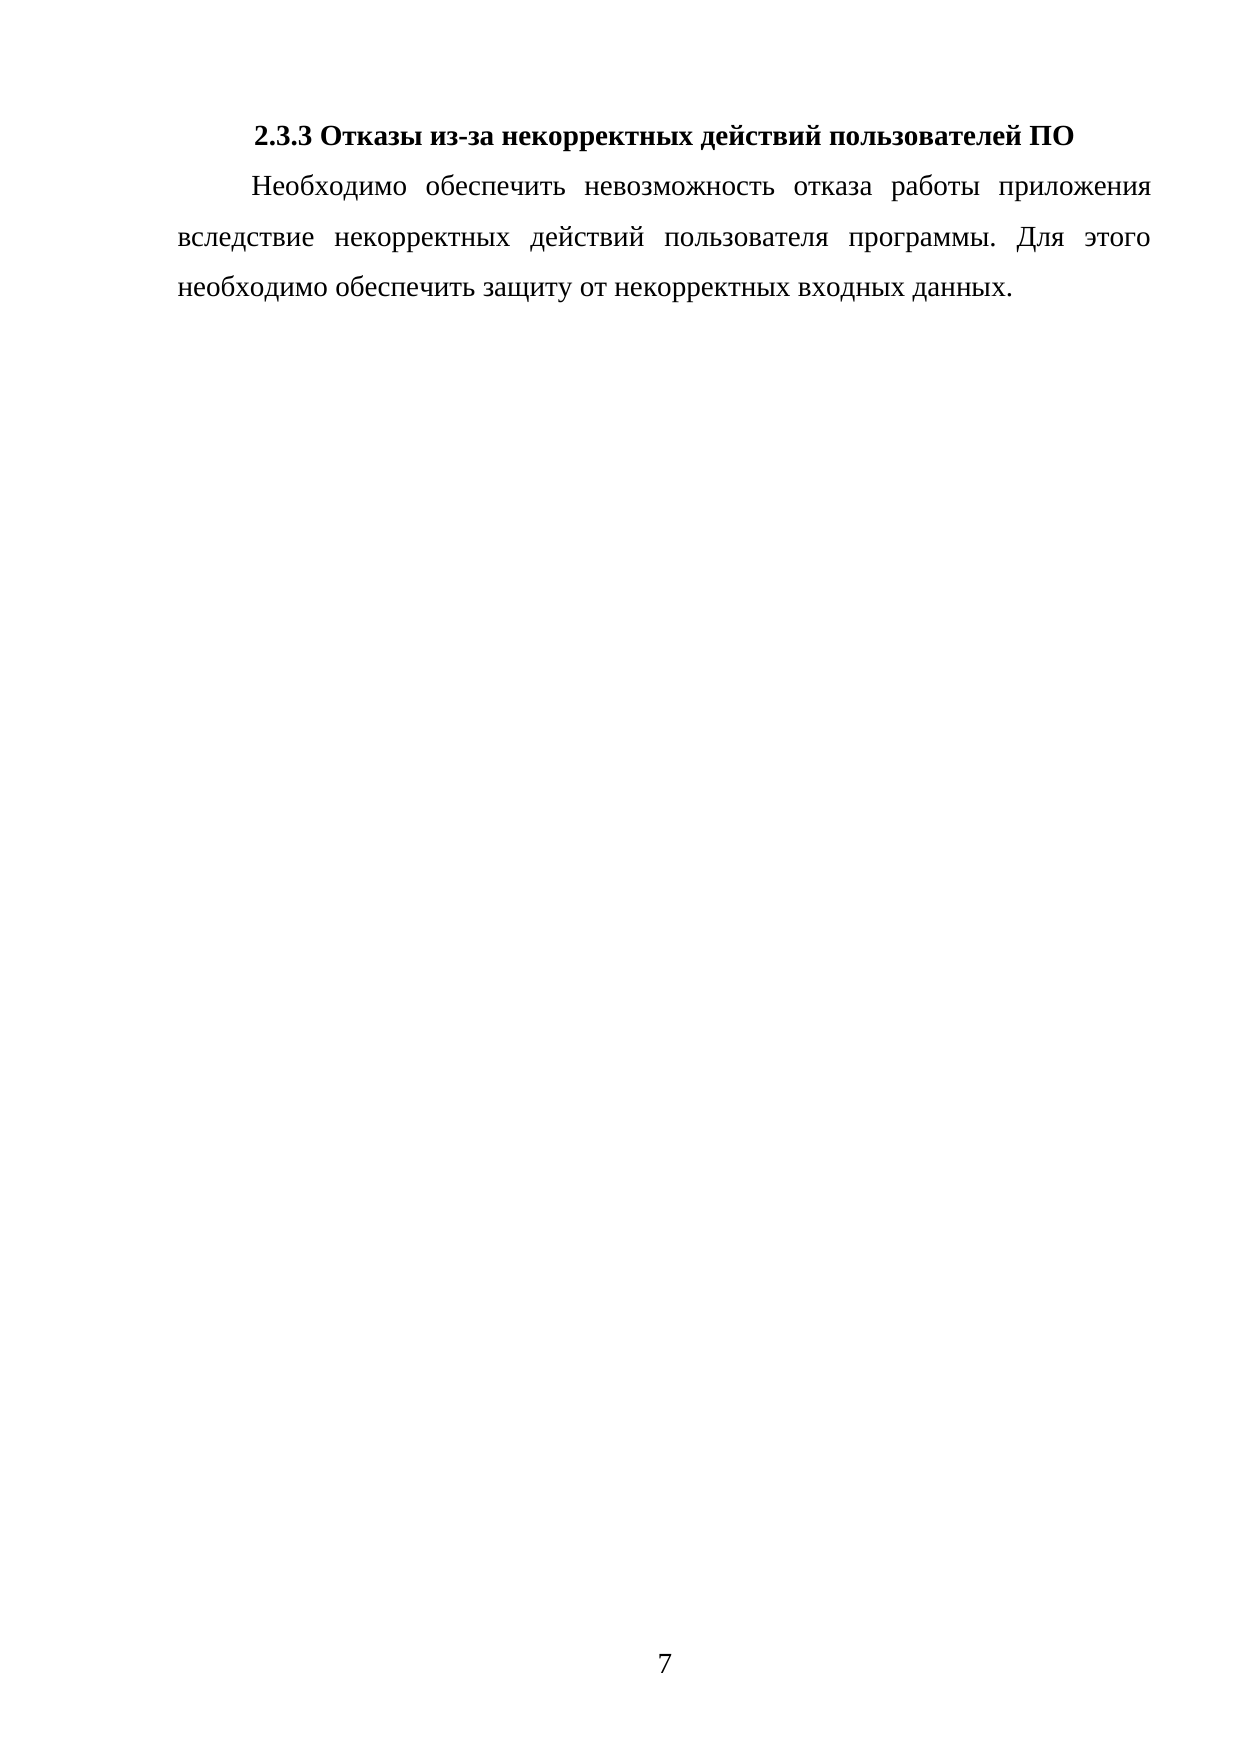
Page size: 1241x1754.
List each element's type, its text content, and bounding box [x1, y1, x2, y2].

subtitle 2.3.3 Отказы из-за некорректных действий пользователей ПО [177, 118, 1152, 152]
text Необходимо обеспечить невозможность отказа работы приложения вследствие некорректных действий пользователя программы. Для этого необходимо обеспечить защиту от некорректных входных данных. [177, 168, 1152, 303]
